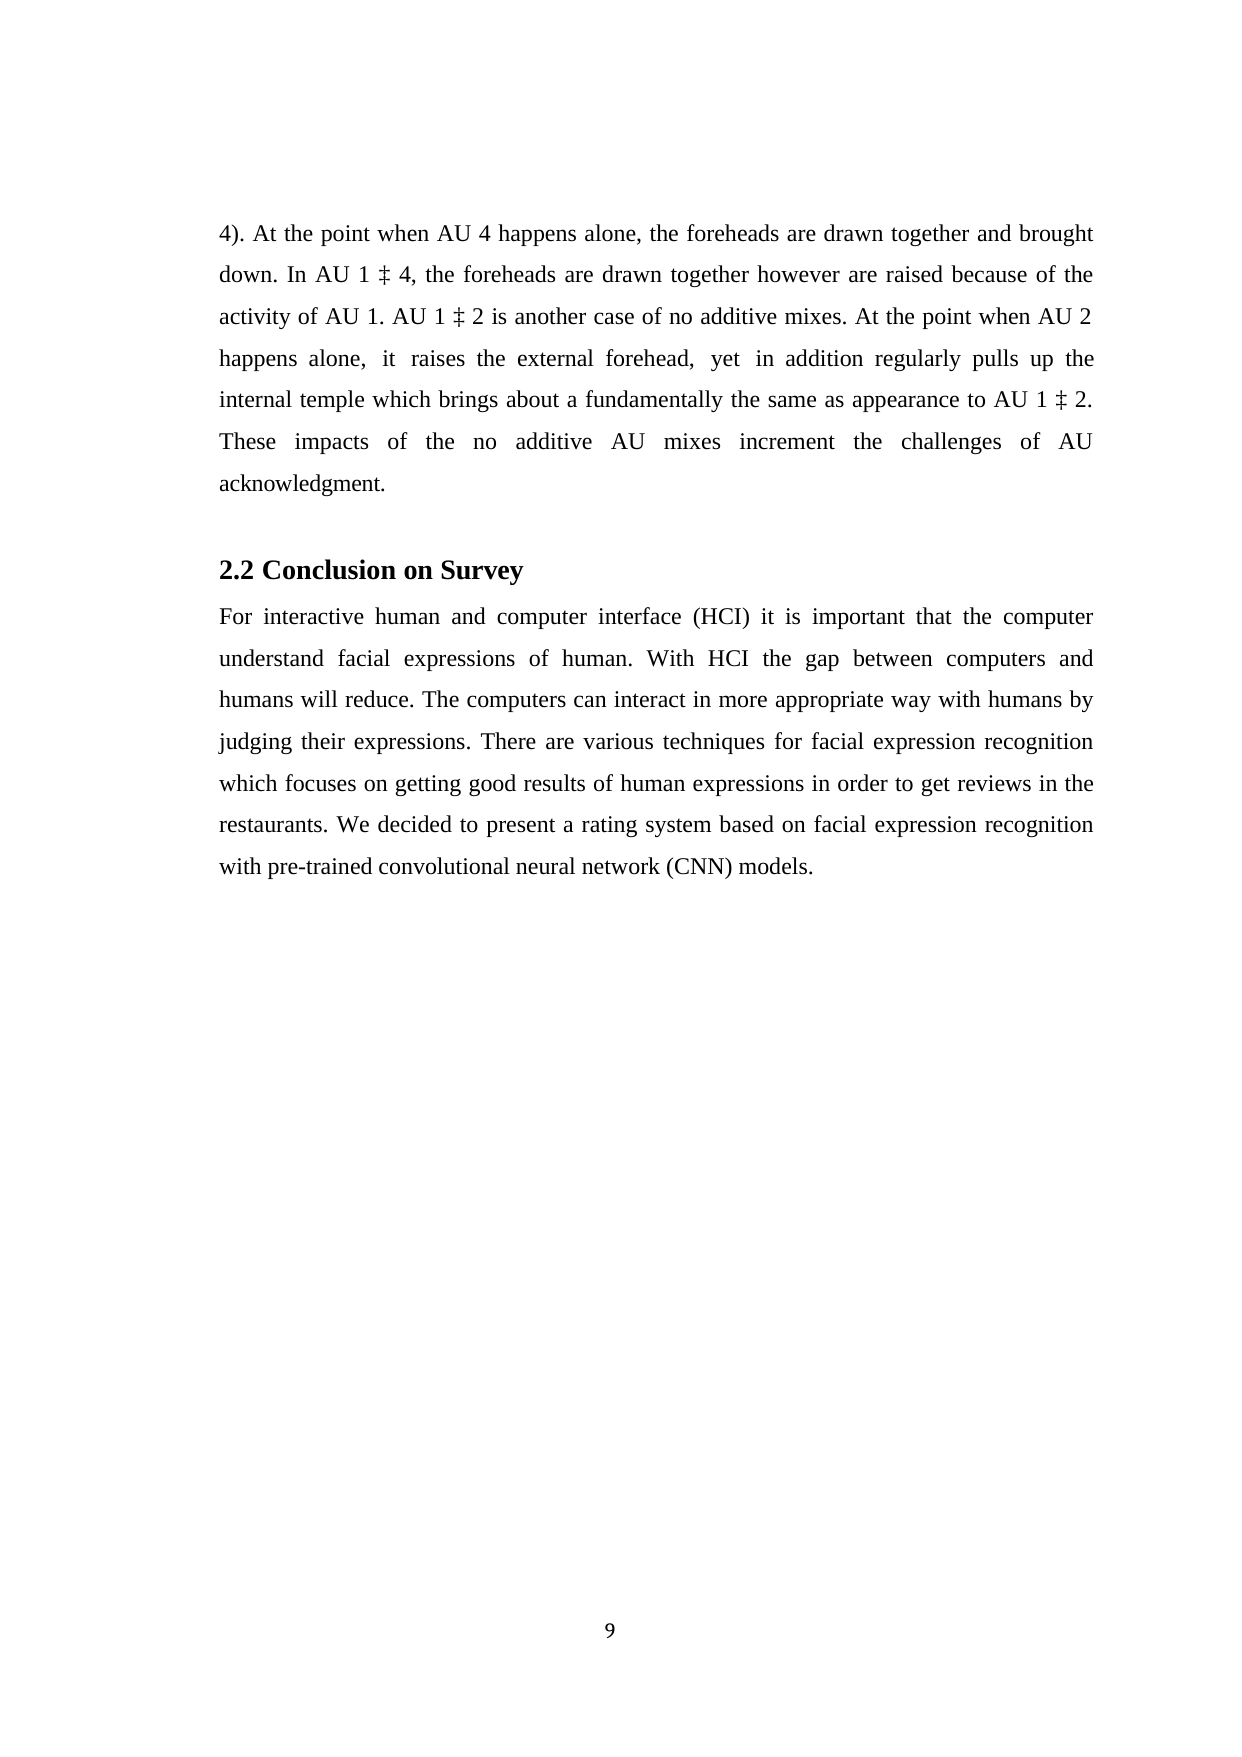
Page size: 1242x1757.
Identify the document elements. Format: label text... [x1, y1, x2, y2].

text For interactive human and computer interface (HCI) it is important that the computer understand facial expressions of human. With HCI the gap between computers and humans will reduce. The computers can interact in more appropriate way with humans by judging their expressions. There are various techniques for facial expression recognition which focuses on getting good results of human expressions in order to get reviews in the restaurants. We decided to present a rating system based on facial expression recognition with pre-trained convolutional neural network (CNN) models. [219, 602, 1095, 880]
list Conclusion on Survey [219, 553, 1169, 586]
text 4). At the point when AU 4 happens alone, the foreheads are drawn together and brought down. In AU 1 ‡ 4, the foreheads are drawn together however are raised because of the activity of AU 1. AU 1 ‡ 2 is another case of no additive mixes. At the point when AU 2 happens alone, it raises the external forehead, yet in addition regularly pulls up the internal temple which brings about a fundamentally the same as appearance to AU 1 ‡ 2. These impacts of the no additive AU mixes increment the challenges of AU acknowledgment. [219, 218, 1095, 496]
